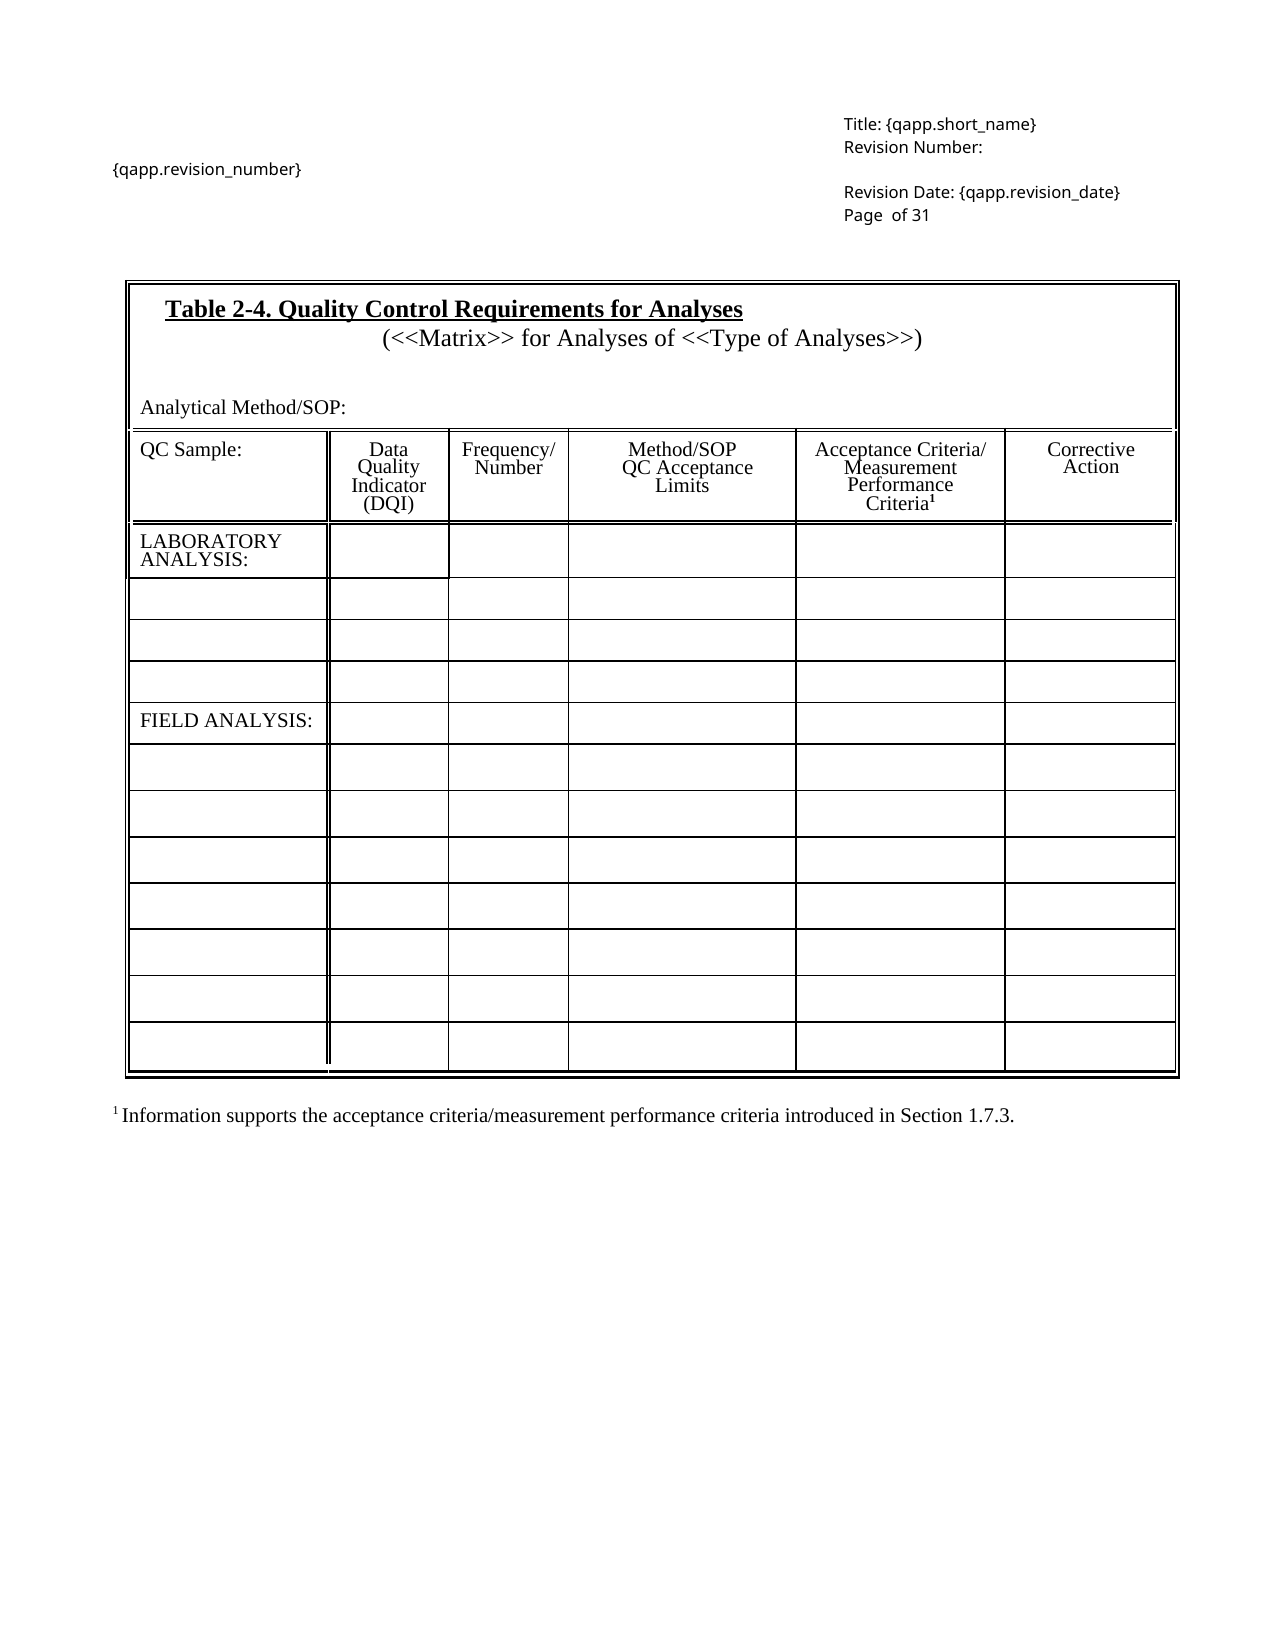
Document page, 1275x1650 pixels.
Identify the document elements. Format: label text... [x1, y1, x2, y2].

table_cell QC Sample: [127, 428, 328, 520]
table_cell [797, 930, 1004, 974]
table_cell LABORATORY ANALYSIS: [127, 520, 328, 577]
table_cell Data Quality Indicator (DQI) [331, 432, 448, 520]
table_cell [130, 791, 326, 836]
table_cell [449, 884, 568, 928]
table_cell [569, 703, 795, 743]
table_cell [569, 1023, 795, 1070]
table_cell [569, 976, 795, 1021]
table_cell [797, 838, 1004, 882]
table_cell [569, 662, 795, 702]
table_cell [331, 976, 448, 1021]
table_cell [797, 525, 1004, 577]
table_cell Frequency/ Number [450, 432, 568, 520]
table_cell [130, 579, 326, 618]
table_header Table 2-4. Quality Control Requirements for Analyses (<<Matrix>> for Analyses of <<Type of Analyses>>) Analytical Method/SOP: [130, 285, 1175, 427]
table_cell [331, 662, 448, 702]
table_cell [130, 838, 326, 882]
table_cell [130, 884, 326, 928]
table_cell [331, 838, 448, 882]
table_cell [797, 662, 1004, 702]
table_cell Method/SOP QC Acceptance Limits [569, 432, 795, 520]
table_cell [797, 1023, 1004, 1070]
table_cell [130, 662, 326, 702]
table_cell [1006, 662, 1175, 702]
table_cell [449, 791, 568, 836]
table_cell Corrective Action [1006, 428, 1177, 520]
table_cell [1006, 620, 1175, 660]
table_cell [331, 791, 448, 836]
table_cell [449, 578, 568, 618]
table_cell [331, 930, 448, 974]
table_cell [329, 1023, 448, 1070]
table_cell [797, 703, 1004, 743]
table_cell [331, 620, 448, 660]
text 1 Information supports the acceptance criteria/measurement performance criteria introduced in Section 1.7.3. [112, 1108, 1162, 1126]
table_cell Acceptance Criteria/ Measurement Performance Criteria1 [797, 432, 1004, 520]
table_cell [569, 525, 795, 577]
table_cell [130, 1023, 328, 1070]
table_cell [797, 791, 1004, 836]
table_cell [1006, 791, 1175, 836]
table_cell [1006, 884, 1175, 928]
table_cell [1006, 930, 1175, 974]
table_cell [331, 579, 448, 618]
table_cell [449, 930, 568, 974]
table_cell [797, 578, 1004, 618]
table_cell [797, 620, 1004, 660]
table_cell [1006, 520, 1177, 577]
table_cell [130, 976, 326, 1021]
table_cell [450, 525, 568, 577]
table_cell [449, 662, 568, 702]
table_cell [449, 976, 568, 1021]
table_cell [1006, 1023, 1175, 1070]
table_cell [331, 703, 448, 743]
table_cell [1006, 578, 1175, 618]
table_cell [1006, 703, 1175, 743]
table_cell [569, 930, 795, 974]
table_cell [1006, 745, 1175, 789]
table_cell [449, 703, 568, 743]
table_cell [569, 745, 795, 789]
table_cell [569, 791, 795, 836]
table_cell [569, 884, 795, 928]
table_cell [130, 930, 326, 974]
table_cell [331, 884, 448, 928]
table_cell FIELD ANALYSIS: [130, 703, 326, 743]
table_cell [569, 838, 795, 882]
table_cell [569, 620, 795, 660]
table_cell [797, 884, 1004, 928]
table_cell [797, 976, 1004, 1021]
table_cell [797, 745, 1004, 789]
table_cell [1006, 838, 1175, 882]
table_cell [331, 525, 448, 577]
table_cell [1006, 976, 1175, 1021]
table_cell [449, 745, 568, 789]
table_cell [449, 620, 568, 660]
table_cell [130, 620, 326, 660]
table_cell [130, 745, 326, 789]
table_cell [449, 838, 568, 882]
table_cell [449, 1023, 568, 1070]
table_cell [569, 578, 795, 618]
table_cell [331, 745, 448, 789]
